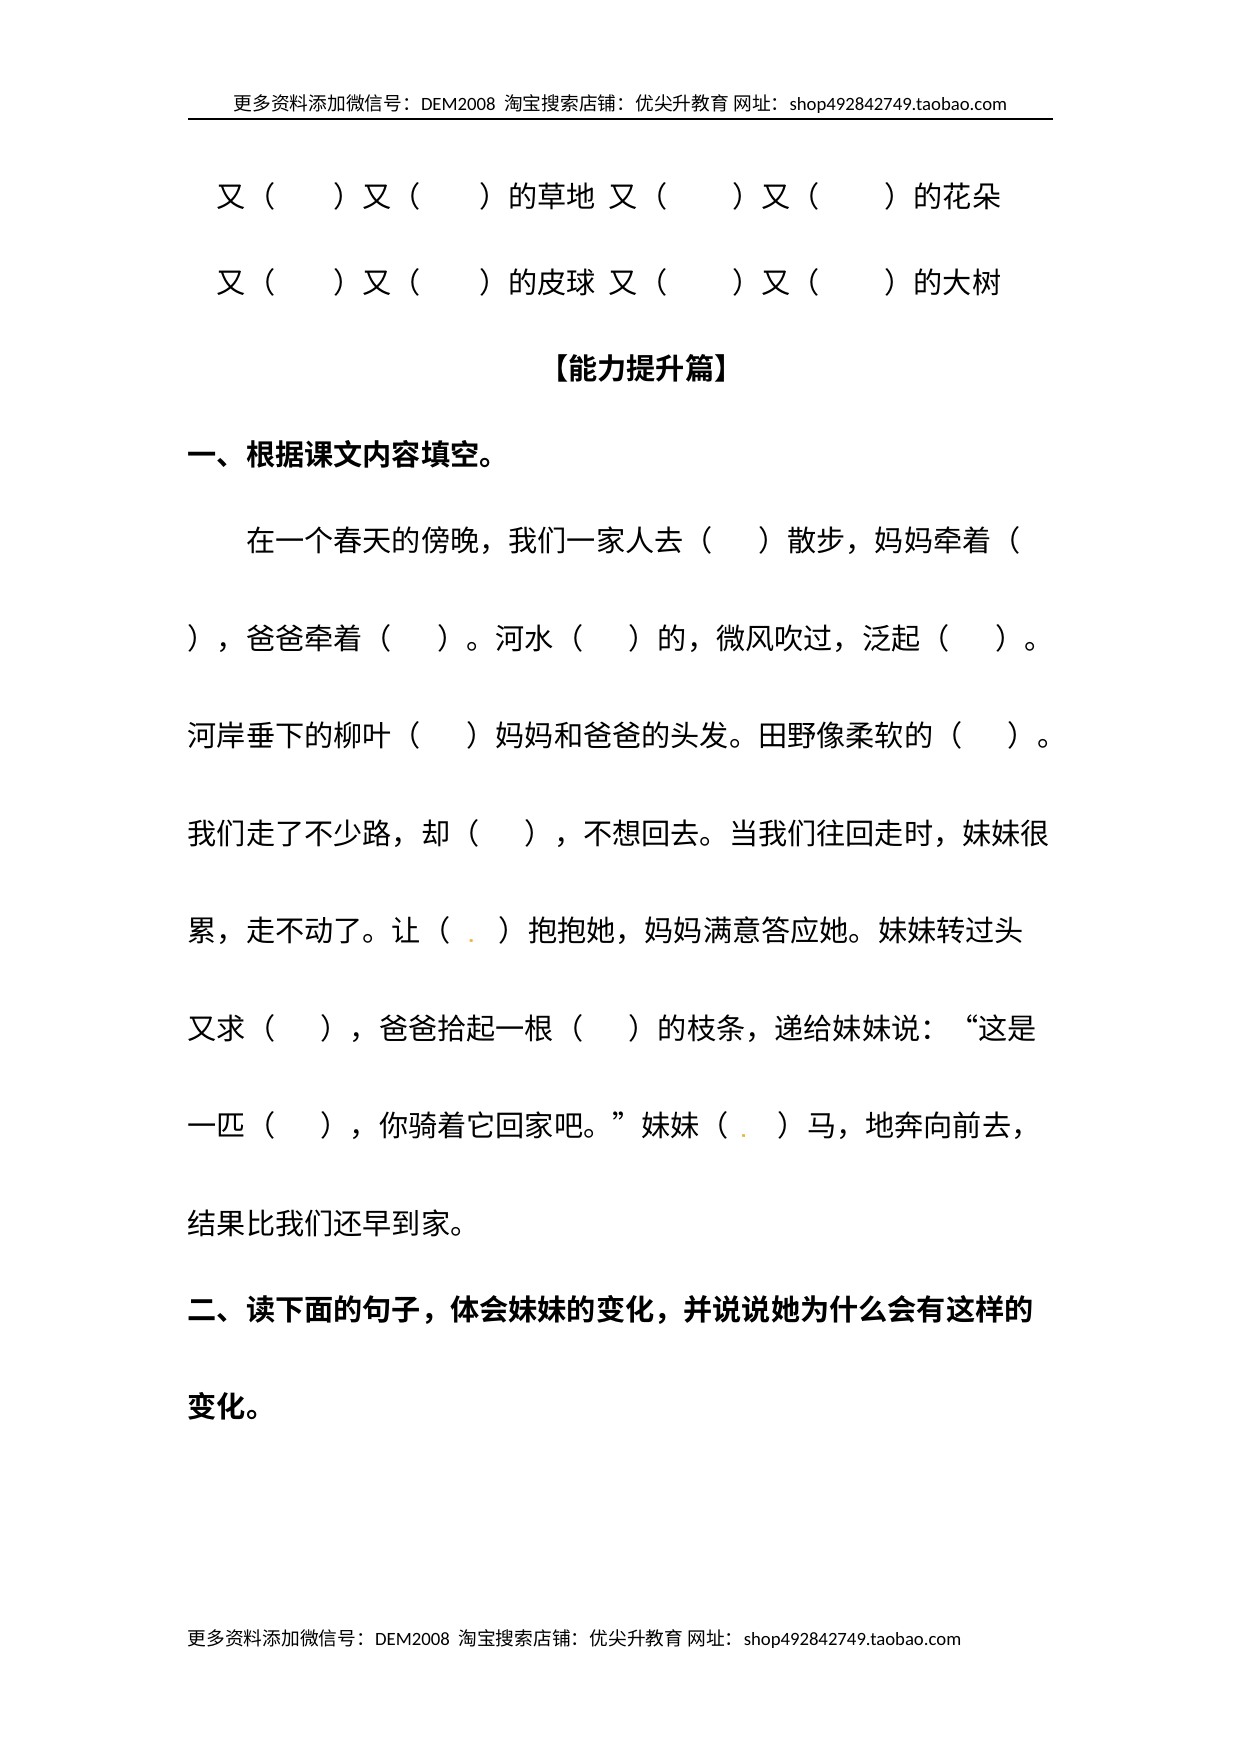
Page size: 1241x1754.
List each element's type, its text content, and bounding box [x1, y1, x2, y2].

text 二、读下面的句子，体会妹妹的变化，并说说她为什么会有这样的变化。 [187, 1275, 1053, 1438]
text 一、根据课文内容填空。 [187, 420, 1053, 485]
text 又（ ）又（ ）的皮球 又（ ）又（ ）的大树 [187, 248, 1053, 313]
text 又（ ）又（ ）的草地 又（ ）又（ ）的花朵 [187, 162, 1053, 227]
text 在一个春天的傍晚，我们一家人去（ ）散步，妈妈牵着（ ），爸爸牵着（ ）。河水（ ）的，微风吹过，泛起（ ）。河岸垂下的柳叶（ ）妈妈和爸爸的头发。田野像柔软的（ ）。我们走了不少路，却（ ），不想回去。当我们往回走时，妹妹很累，走不动了。让（ ）抱抱她，妈妈满意答应她。妹妹转过头又求（ ），爸爸拾起一根（ ）的枝条，递给妹妹说：“这是一匹（ ），你骑着它回家吧。”妹妹（ ）马，地奔向前去，结果比我们还早到家。 [187, 507, 1053, 1254]
text 【能力提升篇】 [187, 334, 1053, 399]
